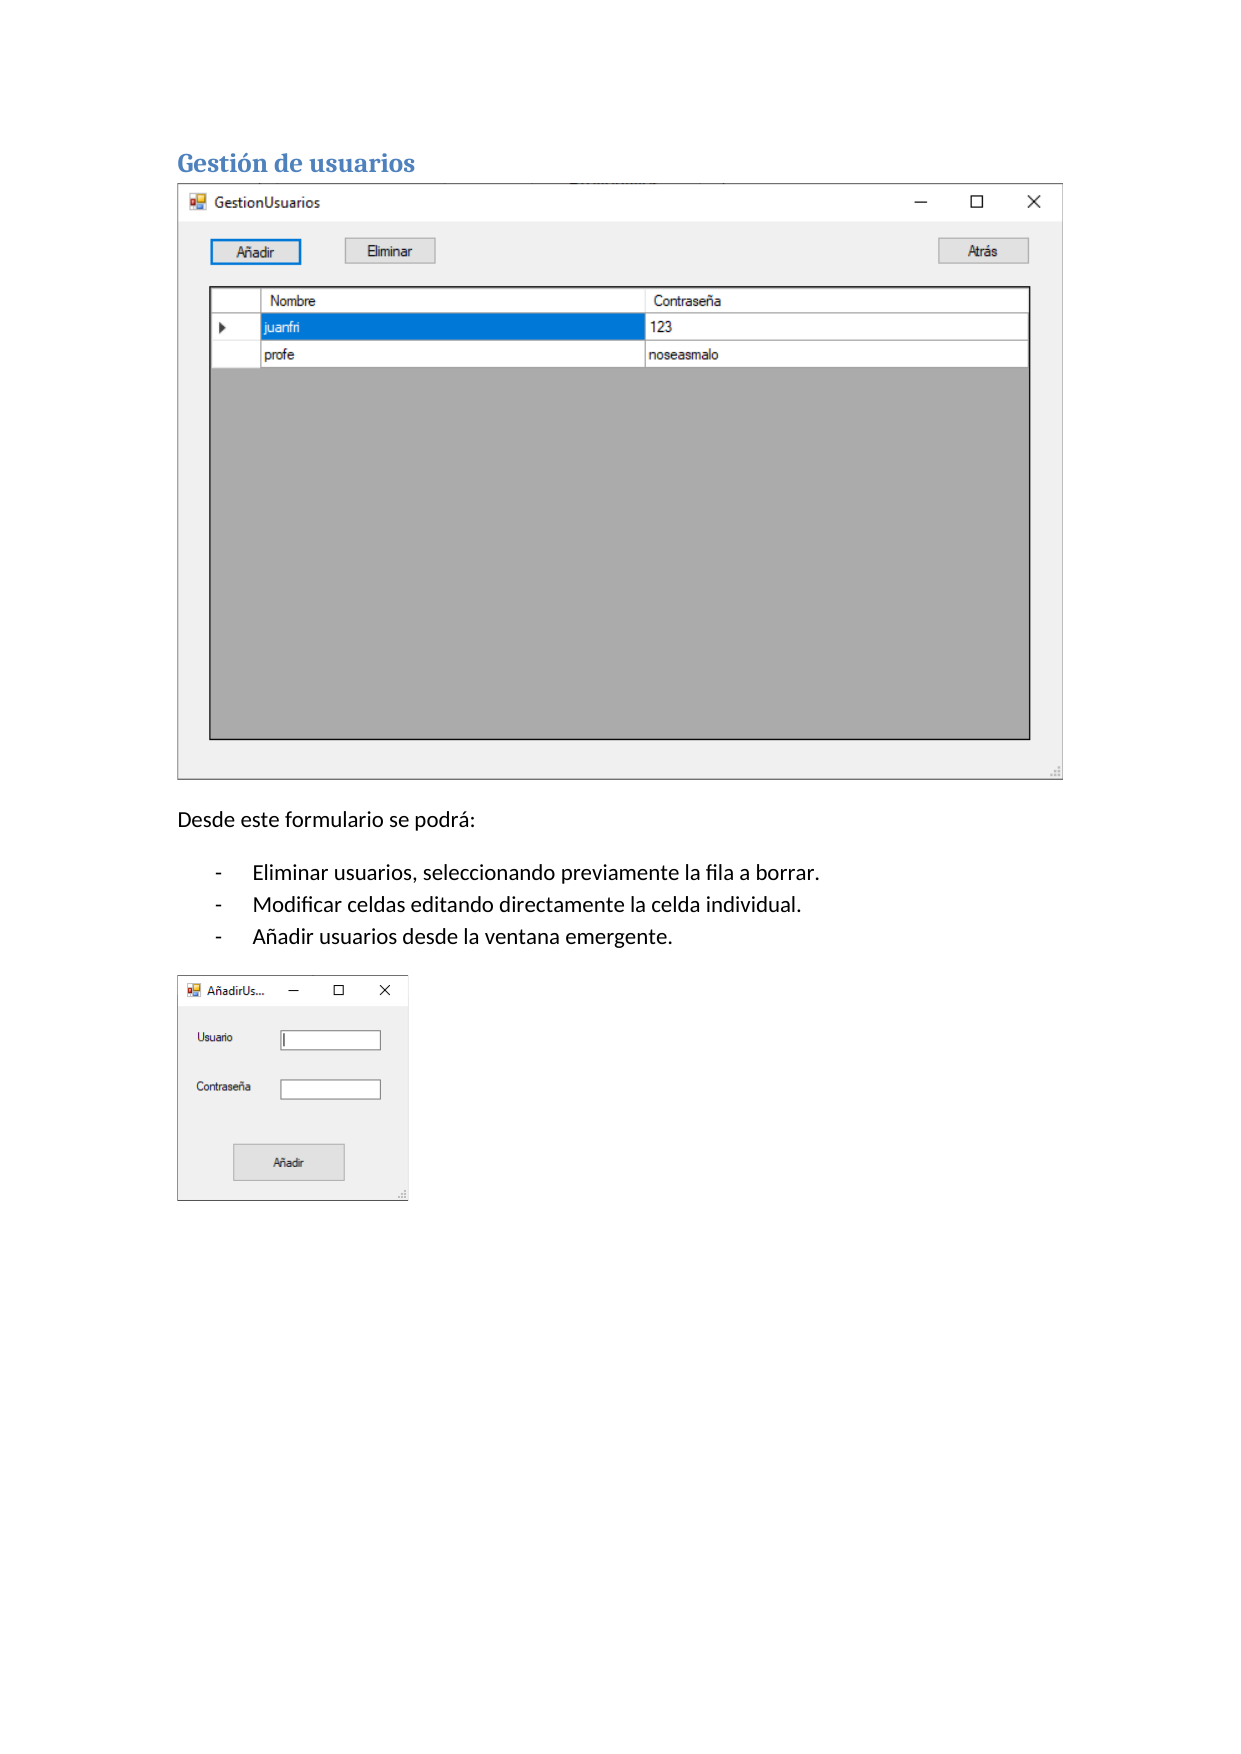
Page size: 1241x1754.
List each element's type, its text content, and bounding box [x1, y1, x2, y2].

picture [177, 975, 409, 1201]
picture [177, 183, 1063, 780]
text Desde este formulario se podrá: [177, 805, 1063, 833]
list Añadir usuarios desde la ventana emergente. [215, 922, 1063, 950]
list Modificar celdas editando directamente la celda individual. [215, 890, 1063, 918]
list Eliminar usuarios, seleccionando previamente la fila a borrar. [215, 858, 1063, 886]
subtitle Gestión de usuarios [177, 148, 1063, 179]
